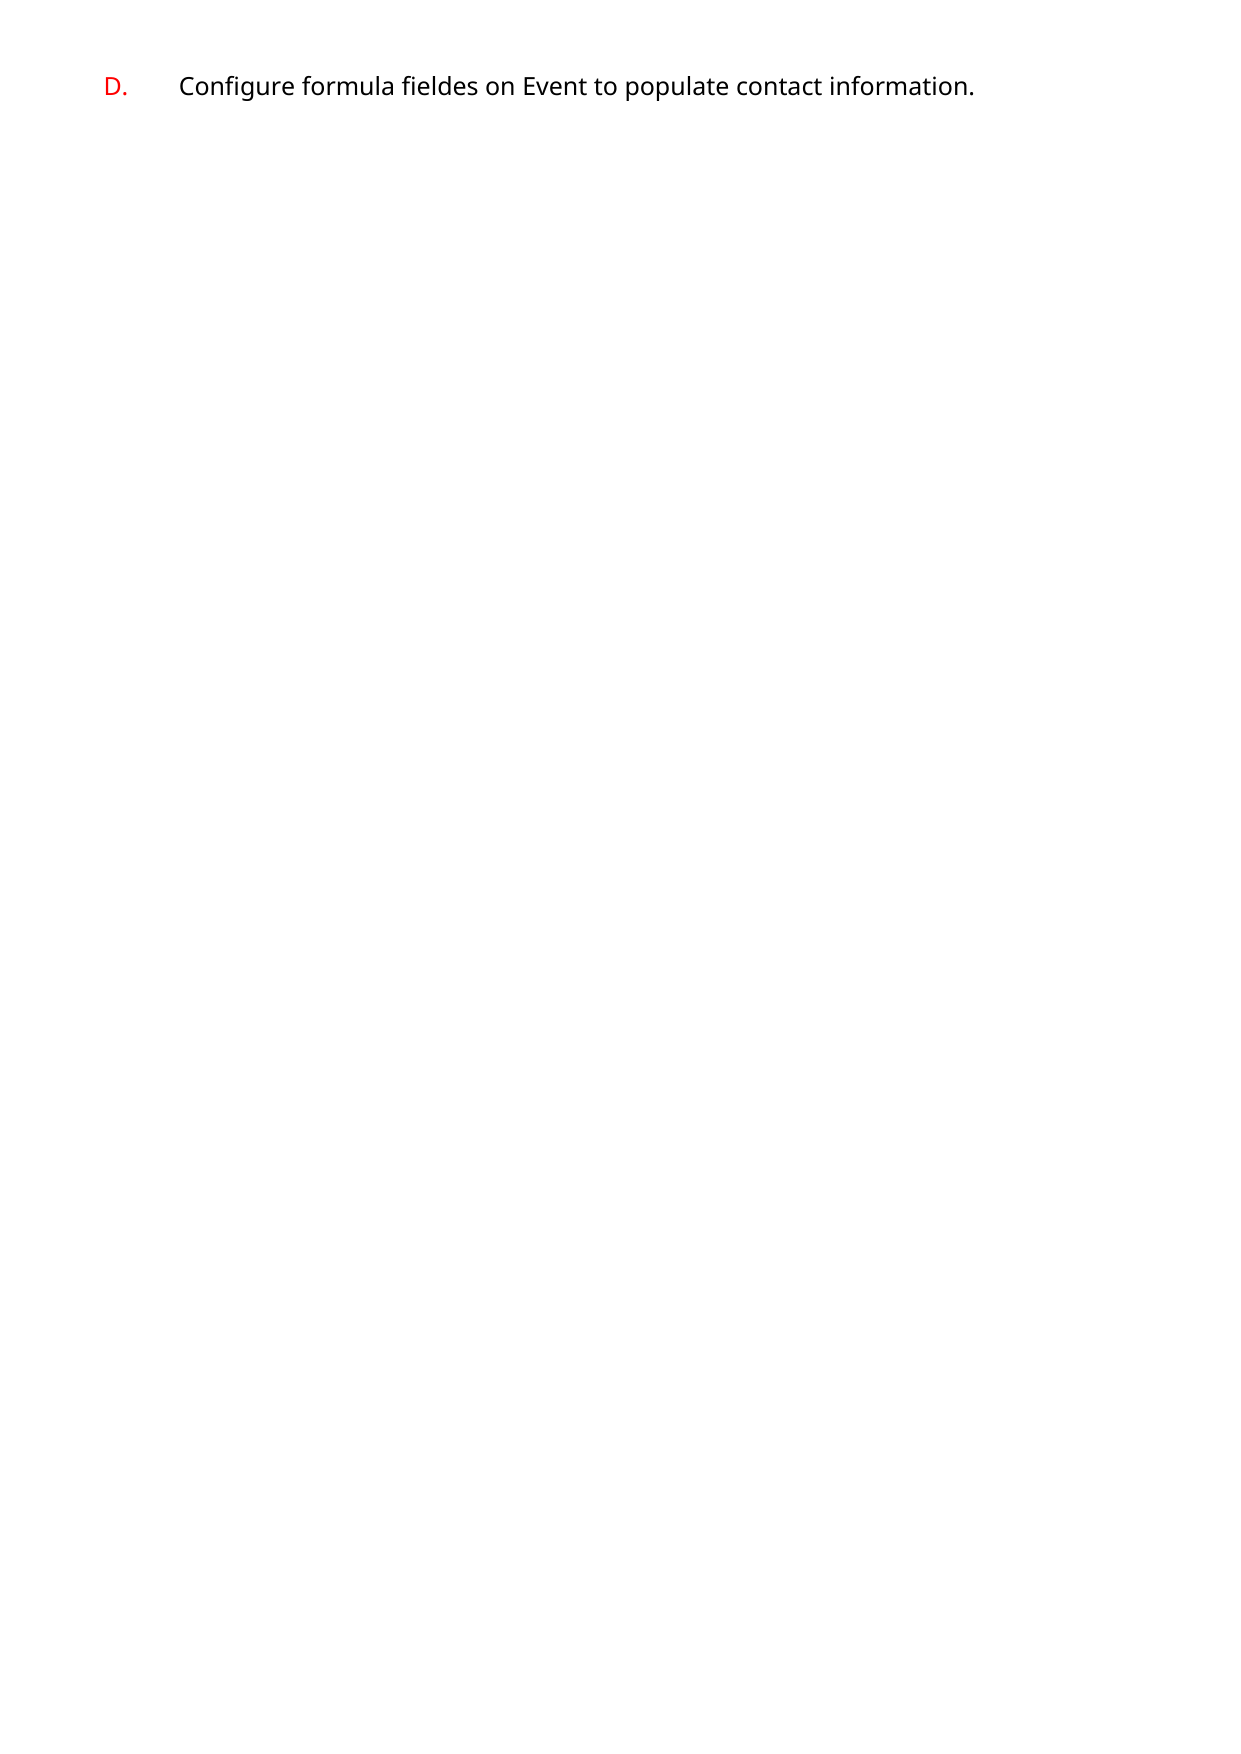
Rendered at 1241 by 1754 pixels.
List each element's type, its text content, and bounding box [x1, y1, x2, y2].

list Configure formula fieldes on Event to populate contact information. [103, 69, 1134, 103]
